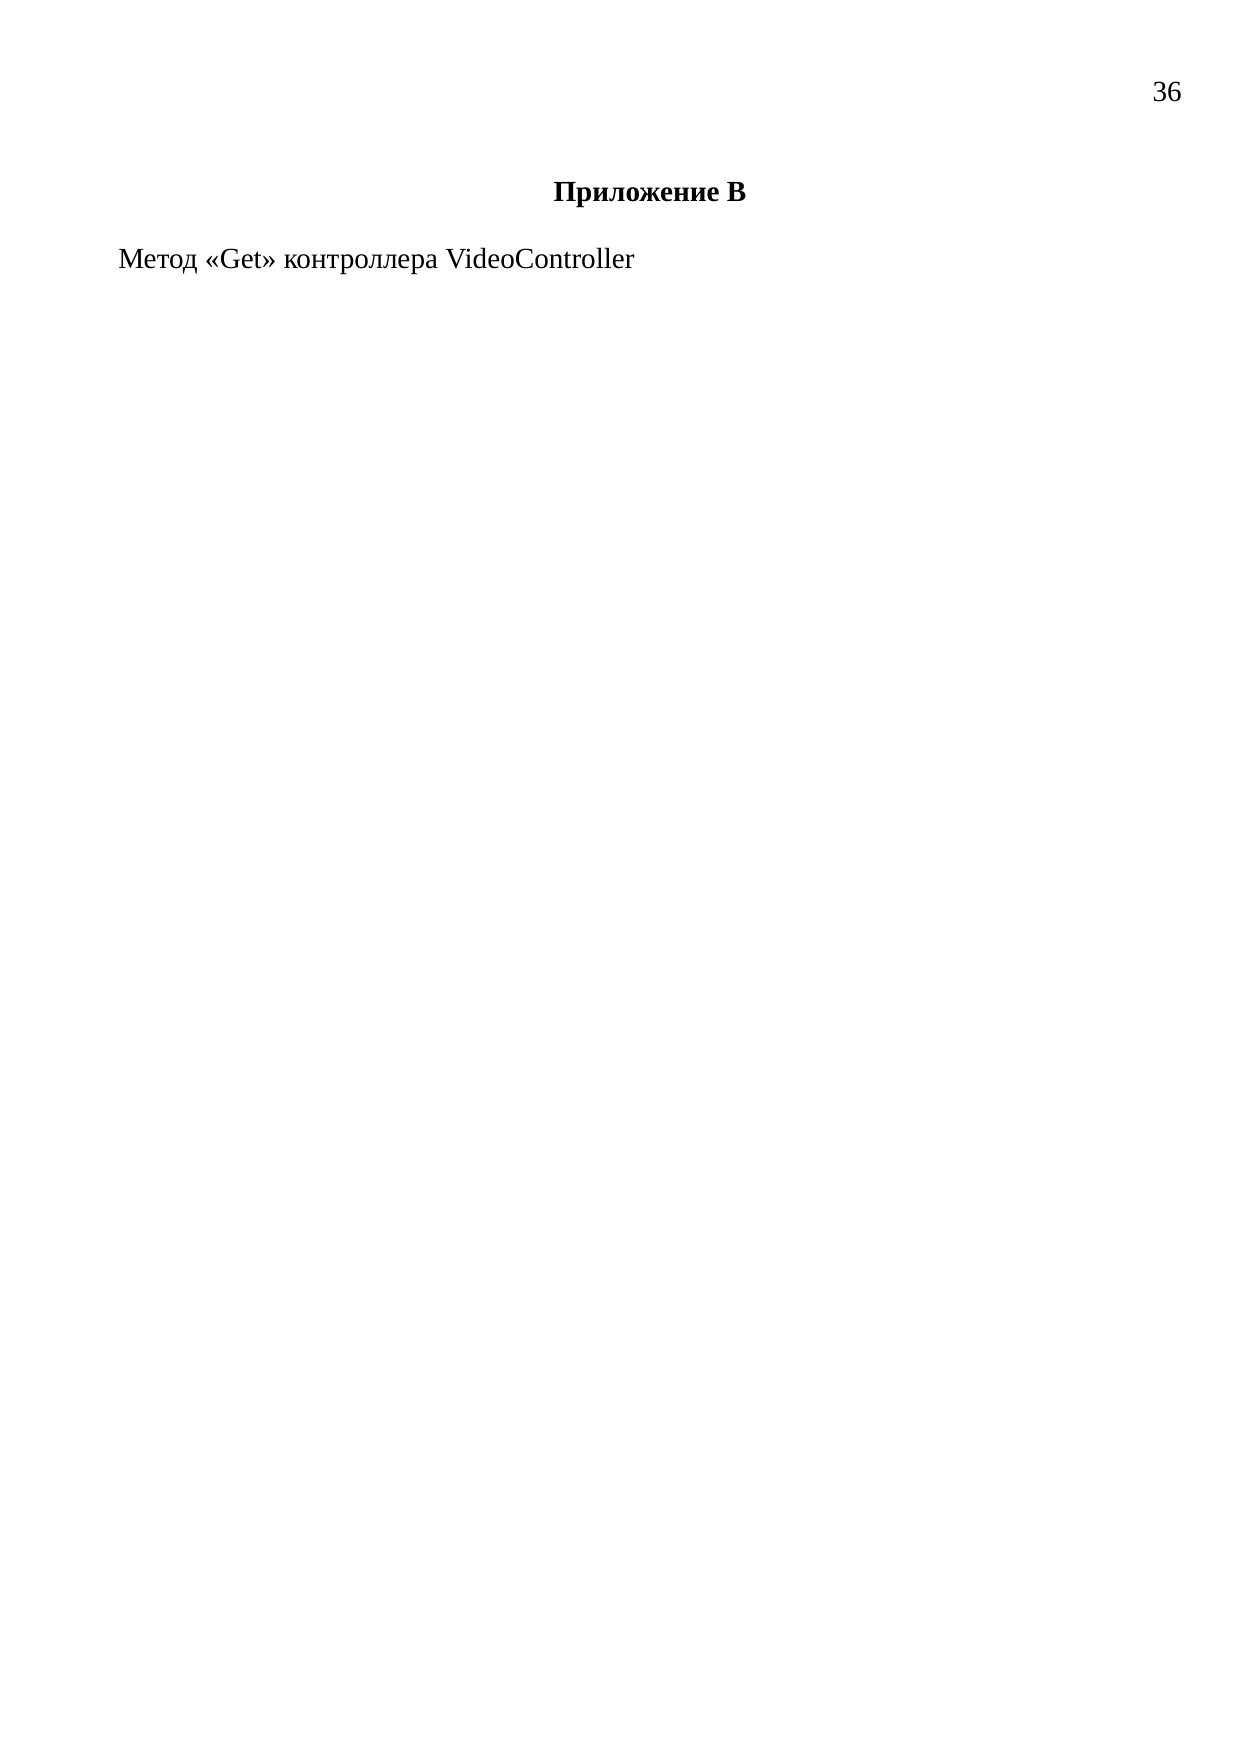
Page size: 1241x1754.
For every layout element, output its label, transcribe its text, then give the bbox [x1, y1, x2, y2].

subtitle Приложение В [118, 174, 1181, 208]
text Метод «Get» контроллера VideoController [118, 241, 1181, 275]
